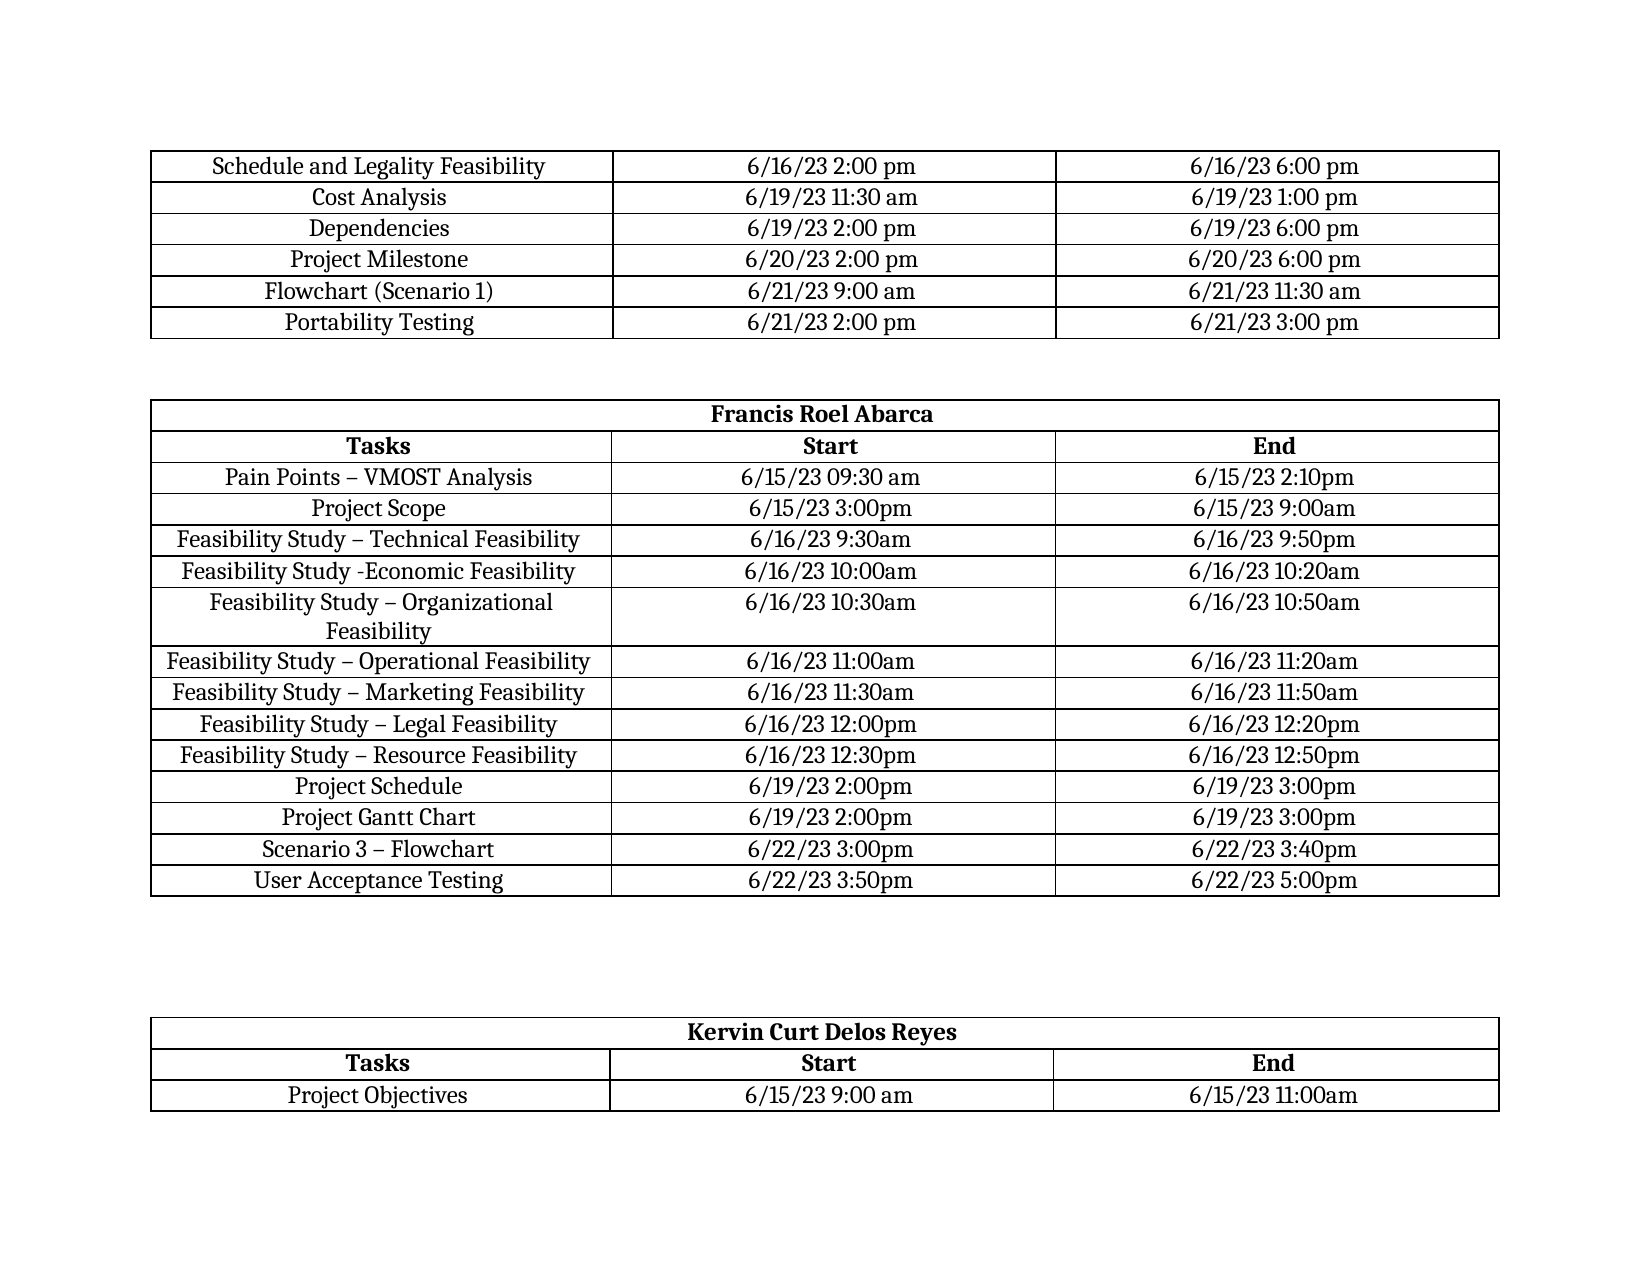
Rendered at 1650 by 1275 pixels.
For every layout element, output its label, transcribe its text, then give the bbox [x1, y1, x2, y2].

table_cell Feasibility Study – Operational Feasibility [152, 647, 611, 677]
table_cell 6/15/23 9:00 am [611, 1081, 1053, 1110]
table_cell Tasks [152, 432, 611, 461]
table_cell Feasibility Study – Resource Feasibility [152, 741, 611, 770]
table_cell 6/16/23 11:50am [1056, 678, 1498, 708]
table_cell Project Scope [152, 494, 611, 524]
table_cell 6/19/23 1:00 pm [1057, 183, 1498, 212]
table_cell 6/16/23 11:30am [612, 678, 1055, 708]
table_cell 6/19/23 3:00pm [1056, 803, 1498, 833]
table_cell 6/19/23 6:00 pm [1057, 214, 1498, 244]
table_cell 6/16/23 12:00pm [612, 710, 1055, 739]
table_cell 6/22/23 3:00pm [612, 835, 1055, 864]
table_cell Schedule and Legality Feasibility [152, 152, 612, 181]
table_cell 6/16/23 9:50pm [1056, 526, 1498, 555]
table_cell Feasibility Study -Economic Feasibility [152, 557, 611, 586]
table_cell Feasibility Study – Marketing Feasibility [152, 678, 611, 708]
table_cell Feasibility Study – Organizational Feasibility [152, 588, 611, 645]
table_cell 6/19/23 2:00 pm [614, 214, 1055, 244]
table_cell 6/16/23 10:20am [1056, 557, 1498, 586]
table_cell Feasibility Study – Technical Feasibility [152, 526, 611, 555]
table_cell 6/22/23 3:40pm [1056, 835, 1498, 864]
table_cell 6/16/23 10:00am [612, 557, 1055, 586]
table_cell Project Schedule [152, 772, 611, 802]
table_cell 6/19/23 2:00pm [612, 803, 1055, 833]
table_cell Flowchart (Scenario 1) [152, 277, 612, 306]
table_cell 6/15/23 11:00am [1054, 1081, 1498, 1110]
table_cell 6/19/23 11:30 am [614, 183, 1055, 212]
table_cell End [1054, 1050, 1498, 1079]
table_cell Start [612, 432, 1055, 461]
table_header Francis Roel Abarca [152, 401, 1498, 430]
table_cell 6/16/23 12:50pm [1056, 741, 1498, 770]
table_header Kervin Curt Delos Reyes [152, 1018, 1498, 1048]
table_cell 6/16/23 11:00am [612, 647, 1055, 677]
table_cell 6/22/23 3:50pm [612, 866, 1055, 895]
table_cell Scenario 3 – Flowchart [152, 835, 611, 864]
table_cell Dependencies [152, 214, 612, 244]
table_cell 6/16/23 6:00 pm [1057, 152, 1498, 181]
table_cell 6/15/23 3:00pm [612, 494, 1055, 524]
table_cell 6/22/23 5:00pm [1056, 866, 1498, 895]
table_cell 6/16/23 12:20pm [1056, 710, 1498, 739]
table_cell 6/20/23 2:00 pm [614, 245, 1055, 275]
table_cell 6/21/23 2:00 pm [614, 308, 1055, 337]
table_cell User Acceptance Testing [152, 866, 611, 895]
table_cell 6/15/23 9:00am [1056, 494, 1498, 524]
table_cell 6/15/23 09:30 am [612, 463, 1055, 493]
table_cell 6/21/23 9:00 am [614, 277, 1055, 306]
table_cell 6/16/23 12:30pm [612, 741, 1055, 770]
table_cell 6/16/23 10:30am [612, 588, 1055, 645]
table_cell Cost Analysis [152, 183, 612, 212]
table_cell Project Gantt Chart [152, 803, 611, 833]
table_cell 6/16/23 10:50am [1056, 588, 1498, 645]
table_cell Start [611, 1050, 1053, 1079]
table_cell Pain Points – VMOST Analysis [152, 463, 611, 493]
table_cell 6/15/23 2:10pm [1056, 463, 1498, 493]
table_cell 6/16/23 9:30am [612, 526, 1055, 555]
table_cell 6/19/23 2:00pm [612, 772, 1055, 802]
table_cell End [1056, 432, 1498, 461]
table_cell Project Milestone [152, 245, 612, 275]
table_cell 6/16/23 2:00 pm [614, 152, 1055, 181]
table_cell 6/21/23 11:30 am [1057, 277, 1498, 306]
table_cell 6/16/23 11:20am [1056, 647, 1498, 677]
table_cell Portability Testing [152, 308, 612, 337]
table_cell Feasibility Study – Legal Feasibility [152, 710, 611, 739]
table_cell 6/20/23 6:00 pm [1057, 245, 1498, 275]
table_cell 6/19/23 3:00pm [1056, 772, 1498, 802]
table_cell Project Objectives [152, 1081, 609, 1110]
table_cell Tasks [152, 1050, 609, 1079]
table_cell 6/21/23 3:00 pm [1057, 308, 1498, 337]
